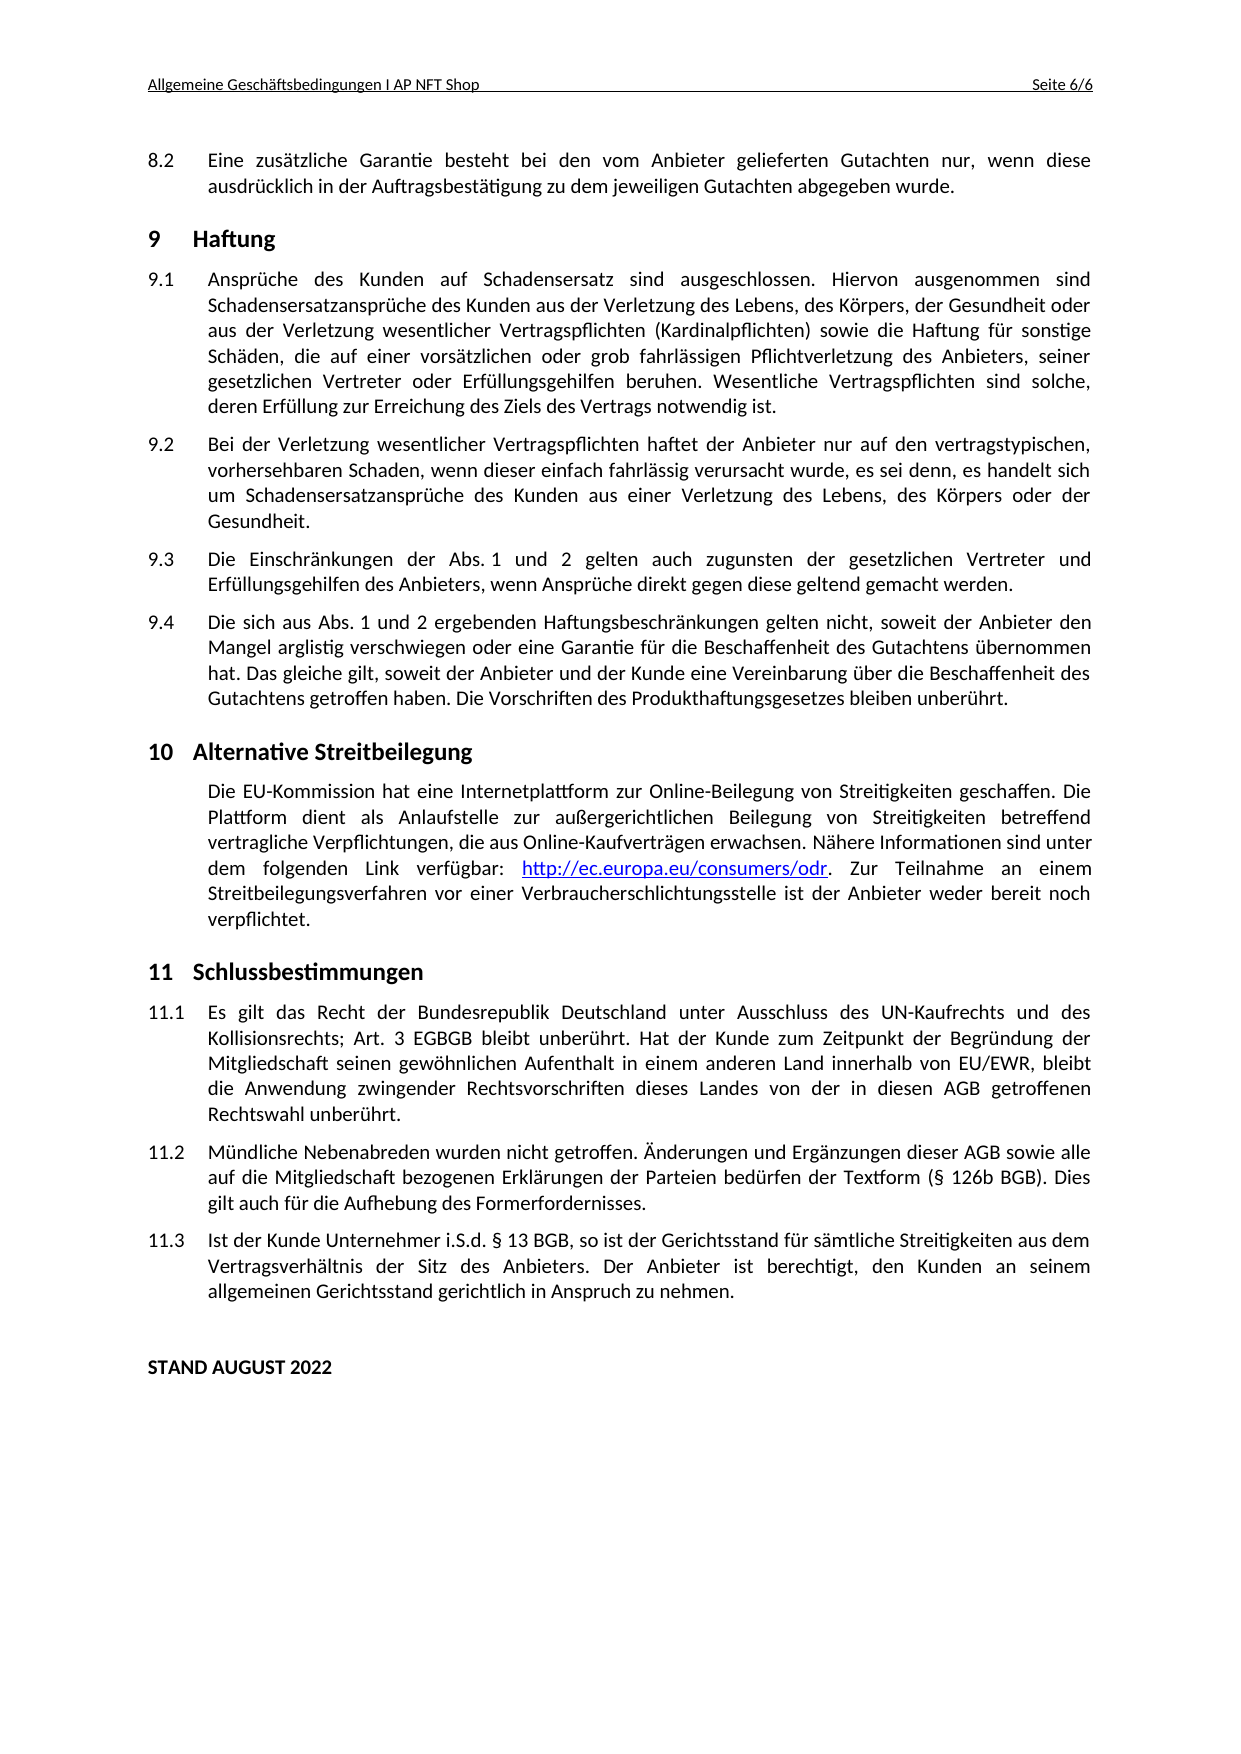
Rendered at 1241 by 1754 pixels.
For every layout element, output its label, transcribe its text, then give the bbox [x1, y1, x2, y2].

subtitle Bei der Verletzung wesentlicher Vertragspflichten haftet der Anbieter nur auf den vertragstypischen, vorhersehbaren Schaden, wenn dieser einfach fahrlässig verursacht wurde, es sei denn, es handelt sich um Schadensersatzansprüche des Kunden aus einer Verletzung des Lebens, des Körpers oder der Gesundheit. [148, 432, 1092, 533]
subtitle Die Einschränkungen der Abs. 1 und 2 gelten auch zugunsten der gesetzlichen Vertreter und Erfüllungsgehilfen des Anbieters, wenn Ansprüche direkt gegen diese geltend gemacht werden. [148, 546, 1092, 597]
subtitle Schlussbestimmungen [148, 956, 1092, 987]
subtitle Die EU-Kommission hat eine Internetplattform zur Online-Beilegung von Streitigkeiten geschaffen. Die Plattform dient als Anlaufstelle zur außergerichtlichen Beilegung von Streitigkeiten betreffend vertragliche Verpflichtungen, die aus Online-Kaufverträgen erwachsen. Nähere Informationen sind unter dem folgenden Link verfügbar: http://ec.europa.eu/consumers/odr. Zur Teilnahme an einem Streitbeilegungsverfahren vor einer Verbraucherschlichtungsstelle ist der Anbieter weder bereit noch verpflichtet. [208, 779, 1092, 931]
subtitle Ist der Kunde Unternehmer i.S.d. § 13 BGB, so ist der Gerichtsstand für sämtliche Streitigkeiten aus dem Vertragsverhältnis der Sitz des Anbieters. Der Anbieter ist berechtigt, den Kunden an seinem allgemeinen Gerichtsstand gerichtlich in Anspruch zu nehmen. [148, 1228, 1092, 1304]
text STAND AUGUST 2022 [148, 1354, 1092, 1380]
subtitle Eine zusätzliche Garantie besteht bei den vom Anbieter gelieferten Gutachten nur, wenn diese ausdrücklich in der Auftragsbestätigung zu dem jeweiligen Gutachten abgegeben wurde. [148, 148, 1092, 198]
subtitle Mündliche Nebenabreden wurden nicht getroffen. Änderungen und Ergänzungen dieser AGB sowie alle auf die Mitgliedschaft bezogenen Erklärungen der Parteien bedürfen der Textform (§ 126b BGB). Dies gilt auch für die Aufhebung des Formerfordernisses. [148, 1139, 1092, 1215]
subtitle Ansprüche des Kunden auf Schadensersatz sind ausgeschlossen. Hiervon ausgenommen sind Schadensersatzansprüche des Kunden aus der Verletzung des Lebens, des Körpers, der Gesundheit oder aus der Verletzung wesentlicher Vertragspflichten (Kardinalpflichten) sowie die Haftung für sonstige Schäden, die auf einer vorsätzlichen oder grob fahrlässigen Pflichtverletzung des Anbieters, seiner gesetzlichen Vertreter oder Erfüllungsgehilfen beruhen. Wesentliche Vertragspflichten sind solche, deren Erfüllung zur Erreichung des Ziels des Vertrags notwendig ist. [148, 267, 1092, 419]
subtitle Haftung [148, 223, 1092, 254]
subtitle Es gilt das Recht der Bundesrepublik Deutschland unter Ausschluss des UN-Kaufrechts und des Kollisionsrechts; Art. 3 EGBGB bleibt unberührt. Hat der Kunde zum Zeitpunkt der Begründung der Mitgliedschaft seinen gewöhnlichen Aufenthalt in einem anderen Land innerhalb von EU/EWR, bleibt die Anwendung zwingender Rechtsvorschriften dieses Landes von der in diesen AGB getroffenen Rechtswahl unberührt. [148, 999, 1092, 1126]
subtitle Die sich aus Abs. 1 und 2 ergebenden Haftungsbeschränkungen gelten nicht, soweit der Anbieter den Mangel arglistig verschwiegen oder eine Garantie für die Beschaffenheit des Gutachtens übernommen hat. Das gleiche gilt, soweit der Anbieter und der Kunde eine Vereinbarung über die Beschaffenheit des Gutachtens getroffen haben. Die Vorschriften des Produkthaftungsgesetzes bleiben unberührt. [148, 609, 1092, 711]
subtitle Alternative Streitbeilegung [148, 736, 1092, 766]
